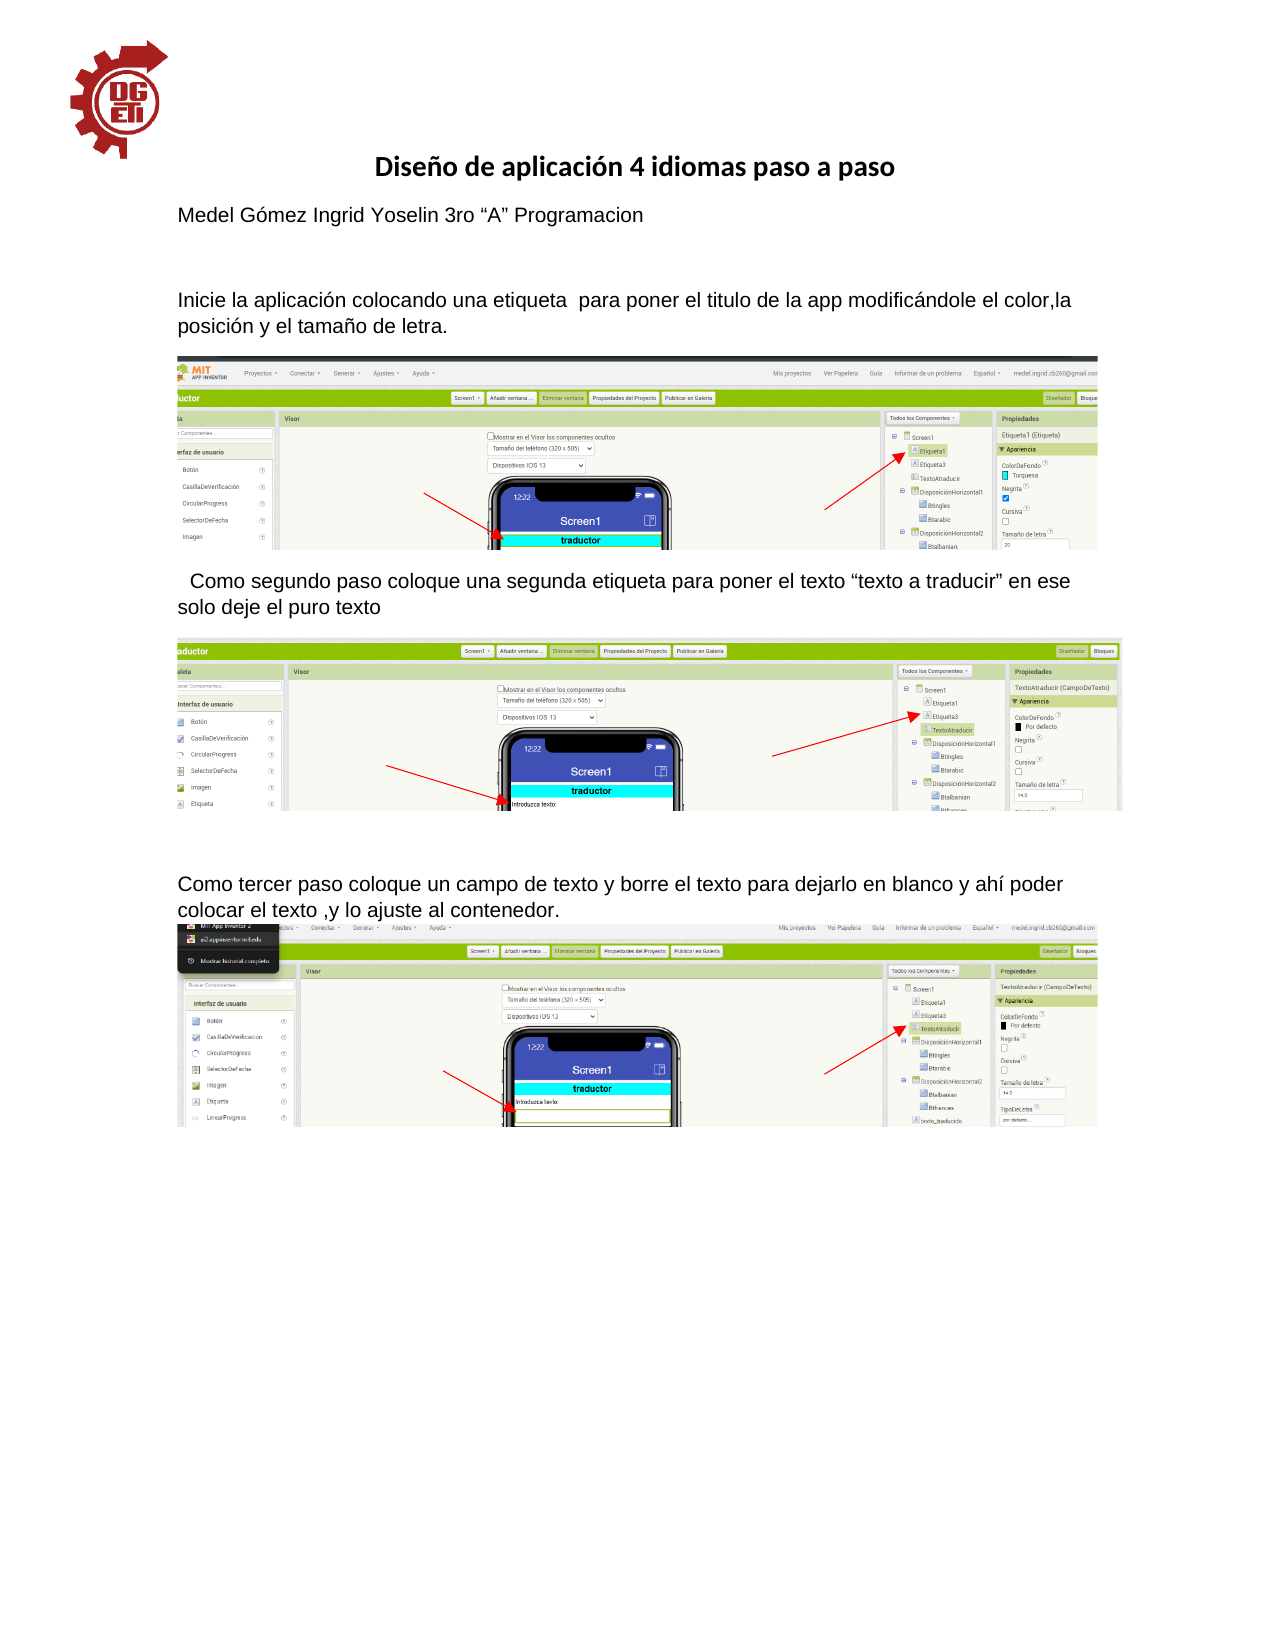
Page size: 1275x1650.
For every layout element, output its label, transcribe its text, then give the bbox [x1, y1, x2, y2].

picture [177, 924, 1098, 1127]
picture [51, 37, 187, 161]
text Inicie la aplicación colocando una etiqueta para poner el titulo de la app modificándole el color,la posición y el tamaño de letra. [177, 288, 1098, 337]
text Diseño de aplicación 4 idiomas paso a paso [177, 148, 1098, 183]
text Como tercer paso coloque un campo de texto y borre el texto para dejarlo en blanco y ahí poder colocar el texto ,y lo ajuste al contenedor. [177, 872, 1098, 924]
text Medel Gómez Ingrid Yoselin 3ro “A” Programacion [177, 203, 1098, 227]
text Como segundo paso coloque una segunda etiqueta para poner el texto “texto a traducir” en ese solo deje el puro texto [177, 569, 1098, 618]
